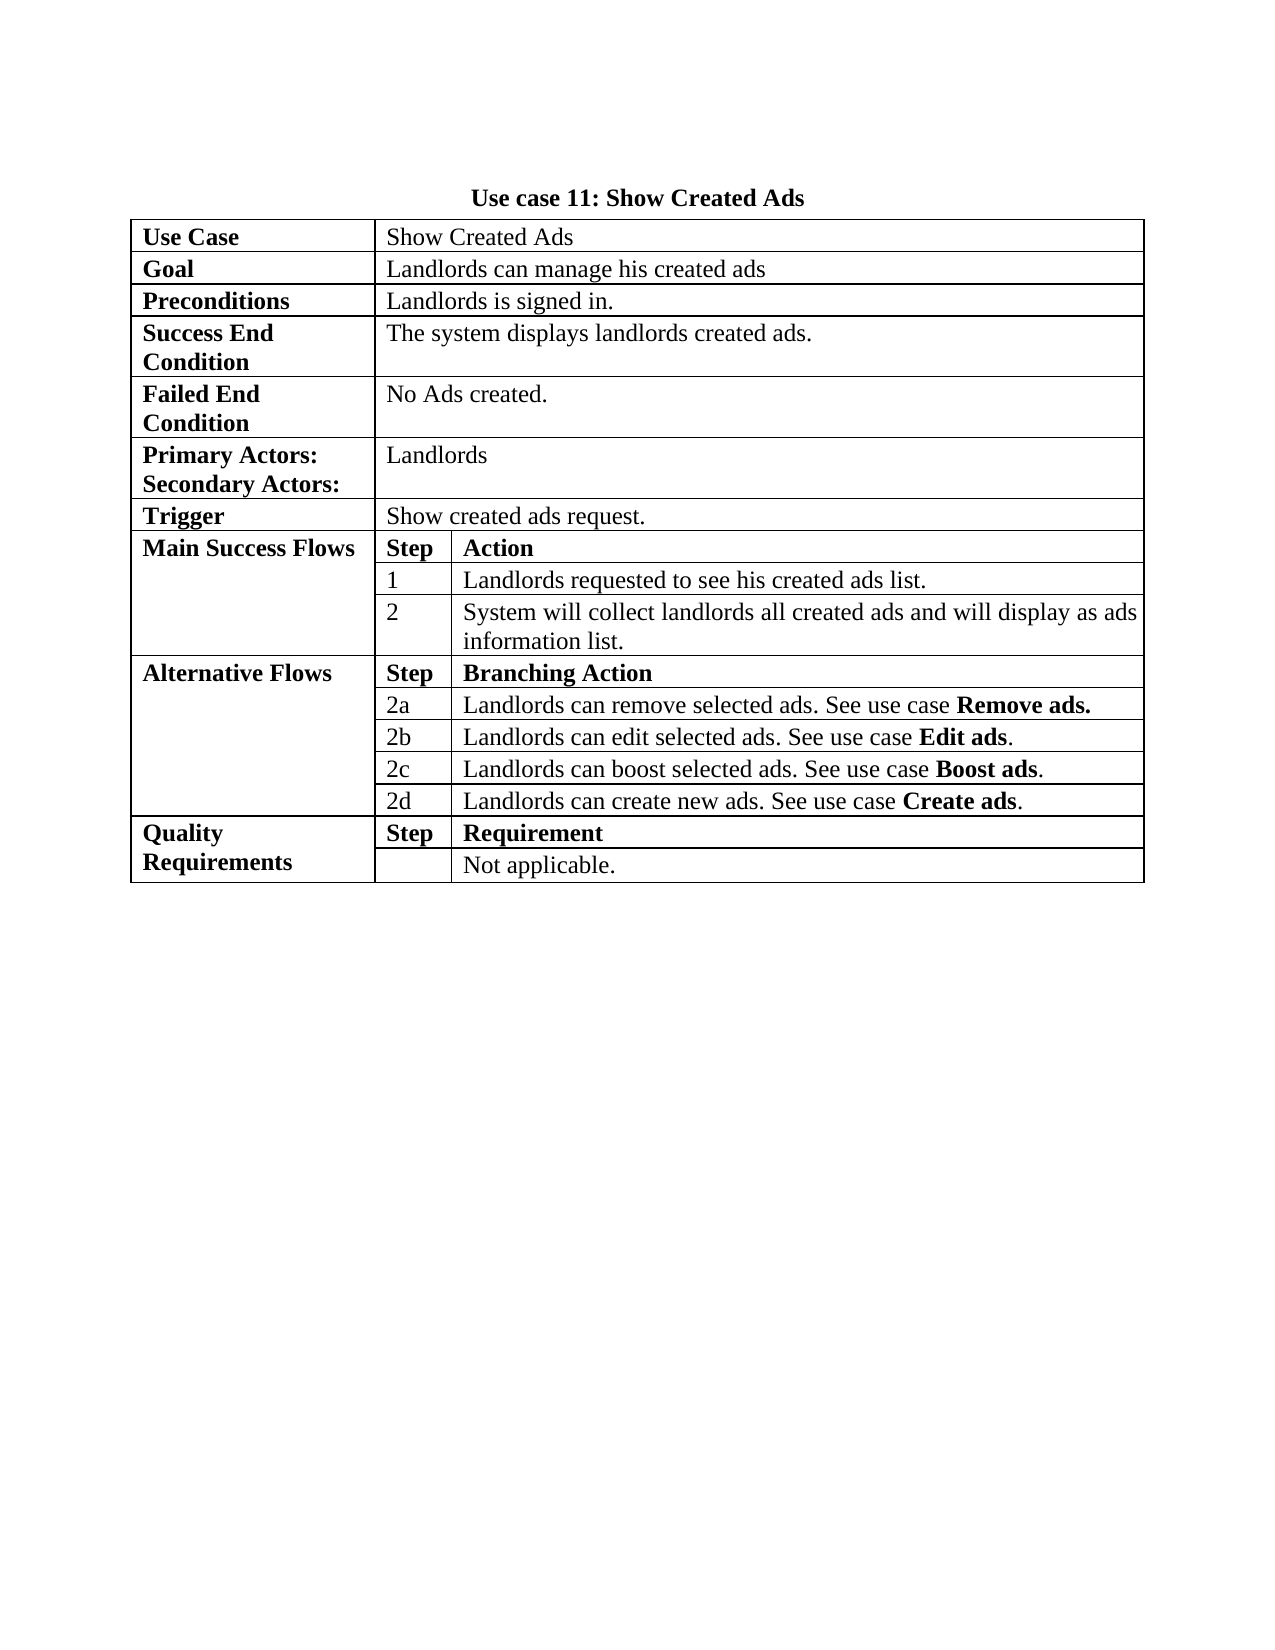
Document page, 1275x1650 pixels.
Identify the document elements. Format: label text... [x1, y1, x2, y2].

table_cell 2c [376, 752, 451, 783]
table_cell Step [376, 656, 451, 687]
table_cell Landlords is signed in. [376, 285, 1143, 315]
table_cell Main Success Flows [132, 531, 374, 654]
table_cell Preconditions [132, 285, 374, 315]
table_cell 2b [376, 720, 451, 751]
table_cell No Ads created. [376, 377, 1143, 437]
table_cell Failed End Condition [132, 377, 374, 437]
table_cell System will collect landlords all created ads and will display as ads information list. [452, 595, 1143, 654]
table_cell Landlords can edit selected ads. See use case Edit ads. [452, 720, 1143, 751]
table_cell Landlords can boost selected ads. See use case Boost ads. [452, 752, 1143, 783]
table_cell 2d [376, 785, 451, 815]
table_cell Quality Requirements [132, 817, 374, 882]
table_cell Goal [132, 252, 374, 283]
table_cell Trigger [132, 499, 374, 529]
table_cell Primary Actors: Secondary Actors: [132, 438, 374, 497]
table_header Use Case [132, 220, 374, 251]
table_cell Requirement [452, 817, 1143, 847]
table_cell Action [452, 531, 1143, 562]
table_cell Landlords requested to see his created ads list. [452, 563, 1143, 594]
table_cell Landlords [376, 438, 1143, 497]
table_cell Not applicable. [452, 849, 1143, 882]
table_cell [376, 849, 451, 882]
table_header Show Created Ads [376, 220, 1143, 251]
table_cell Step [376, 531, 451, 562]
table_cell Alternative Flows [132, 656, 374, 815]
table_cell Branching Action [452, 656, 1143, 687]
table_cell 1 [376, 563, 451, 594]
table_cell Landlords can create new ads. See use case Create ads. [452, 785, 1143, 815]
table_cell Landlords can manage his created ads [376, 252, 1143, 283]
text Use case 11: Show Created Ads [131, 183, 1144, 212]
table_cell Success End Condition [132, 317, 374, 376]
table_cell 2a [376, 688, 451, 719]
table_cell The system displays landlords created ads. [376, 317, 1143, 376]
table_cell Show created ads request. [376, 499, 1143, 529]
table_cell 2 [376, 595, 451, 654]
table_cell Step [376, 817, 451, 847]
table_cell Landlords can remove selected ads. See use case Remove ads. [452, 688, 1143, 719]
